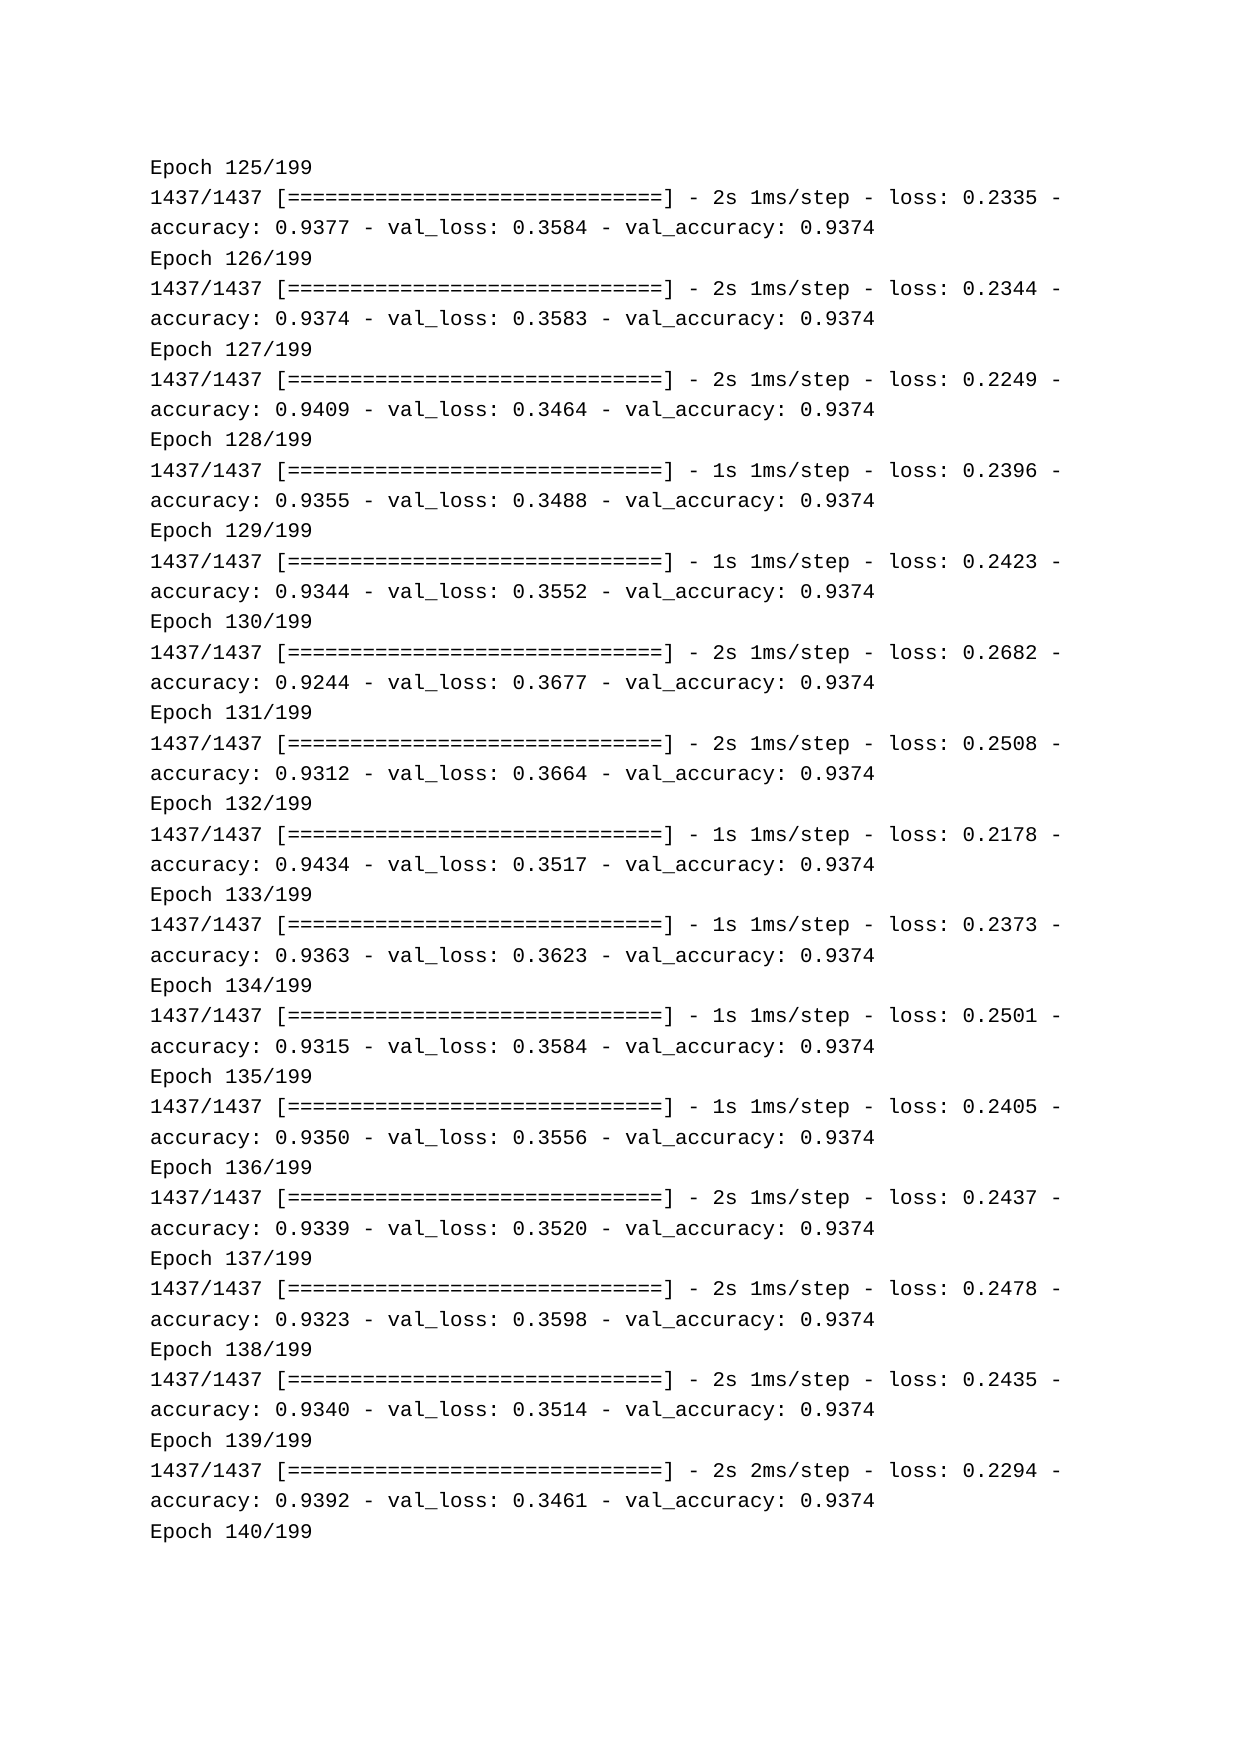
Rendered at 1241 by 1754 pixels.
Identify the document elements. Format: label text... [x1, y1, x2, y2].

text 1437/1437 [==============================] - 2s 1ms/step - loss: 0.2344 - accuracy: 0.9374 - val_loss: 0.3583 - val_accuracy: 0.9374 [150, 271, 1090, 332]
text Epoch 131/199 [150, 696, 1090, 726]
text Epoch 125/199 [150, 150, 1090, 180]
text 1437/1437 [==============================] - 1s 1ms/step - loss: 0.2501 - accuracy: 0.9315 - val_loss: 0.3584 - val_accuracy: 0.9374 [150, 999, 1090, 1059]
text 1437/1437 [==============================] - 2s 1ms/step - loss: 0.2335 - accuracy: 0.9377 - val_loss: 0.3584 - val_accuracy: 0.9374 [150, 180, 1090, 241]
text Epoch 133/199 [150, 877, 1090, 908]
text Epoch 134/199 [150, 968, 1090, 999]
text Epoch 127/199 [150, 332, 1090, 362]
text Epoch 126/199 [150, 241, 1090, 271]
text Epoch 130/199 [150, 605, 1090, 635]
text Epoch 129/199 [150, 514, 1090, 544]
text 1437/1437 [==============================] - 2s 1ms/step - loss: 0.2437 - accuracy: 0.9339 - val_loss: 0.3520 - val_accuracy: 0.9374 [150, 1181, 1090, 1241]
text Epoch 140/199 [150, 1514, 1090, 1544]
text 1437/1437 [==============================] - 2s 2ms/step - loss: 0.2294 - accuracy: 0.9392 - val_loss: 0.3461 - val_accuracy: 0.9374 [150, 1453, 1090, 1514]
text 1437/1437 [==============================] - 2s 1ms/step - loss: 0.2435 - accuracy: 0.9340 - val_loss: 0.3514 - val_accuracy: 0.9374 [150, 1362, 1090, 1423]
text 1437/1437 [==============================] - 2s 1ms/step - loss: 0.2682 - accuracy: 0.9244 - val_loss: 0.3677 - val_accuracy: 0.9374 [150, 635, 1090, 696]
text Epoch 138/199 [150, 1332, 1090, 1362]
text Epoch 136/199 [150, 1150, 1090, 1181]
text 1437/1437 [==============================] - 1s 1ms/step - loss: 0.2396 - accuracy: 0.9355 - val_loss: 0.3488 - val_accuracy: 0.9374 [150, 453, 1090, 514]
text 1437/1437 [==============================] - 1s 1ms/step - loss: 0.2178 - accuracy: 0.9434 - val_loss: 0.3517 - val_accuracy: 0.9374 [150, 817, 1090, 877]
text 1437/1437 [==============================] - 2s 1ms/step - loss: 0.2249 - accuracy: 0.9409 - val_loss: 0.3464 - val_accuracy: 0.9374 [150, 362, 1090, 423]
text 1437/1437 [==============================] - 1s 1ms/step - loss: 0.2423 - accuracy: 0.9344 - val_loss: 0.3552 - val_accuracy: 0.9374 [150, 544, 1090, 605]
text Epoch 137/199 [150, 1241, 1090, 1272]
text Epoch 132/199 [150, 787, 1090, 817]
text 1437/1437 [==============================] - 1s 1ms/step - loss: 0.2373 - accuracy: 0.9363 - val_loss: 0.3623 - val_accuracy: 0.9374 [150, 908, 1090, 968]
text 1437/1437 [==============================] - 2s 1ms/step - loss: 0.2478 - accuracy: 0.9323 - val_loss: 0.3598 - val_accuracy: 0.9374 [150, 1272, 1090, 1332]
text Epoch 128/199 [150, 423, 1090, 453]
text Epoch 139/199 [150, 1423, 1090, 1453]
text 1437/1437 [==============================] - 1s 1ms/step - loss: 0.2405 - accuracy: 0.9350 - val_loss: 0.3556 - val_accuracy: 0.9374 [150, 1090, 1090, 1150]
text Epoch 135/199 [150, 1059, 1090, 1090]
text 1437/1437 [==============================] - 2s 1ms/step - loss: 0.2508 - accuracy: 0.9312 - val_loss: 0.3664 - val_accuracy: 0.9374 [150, 726, 1090, 787]
